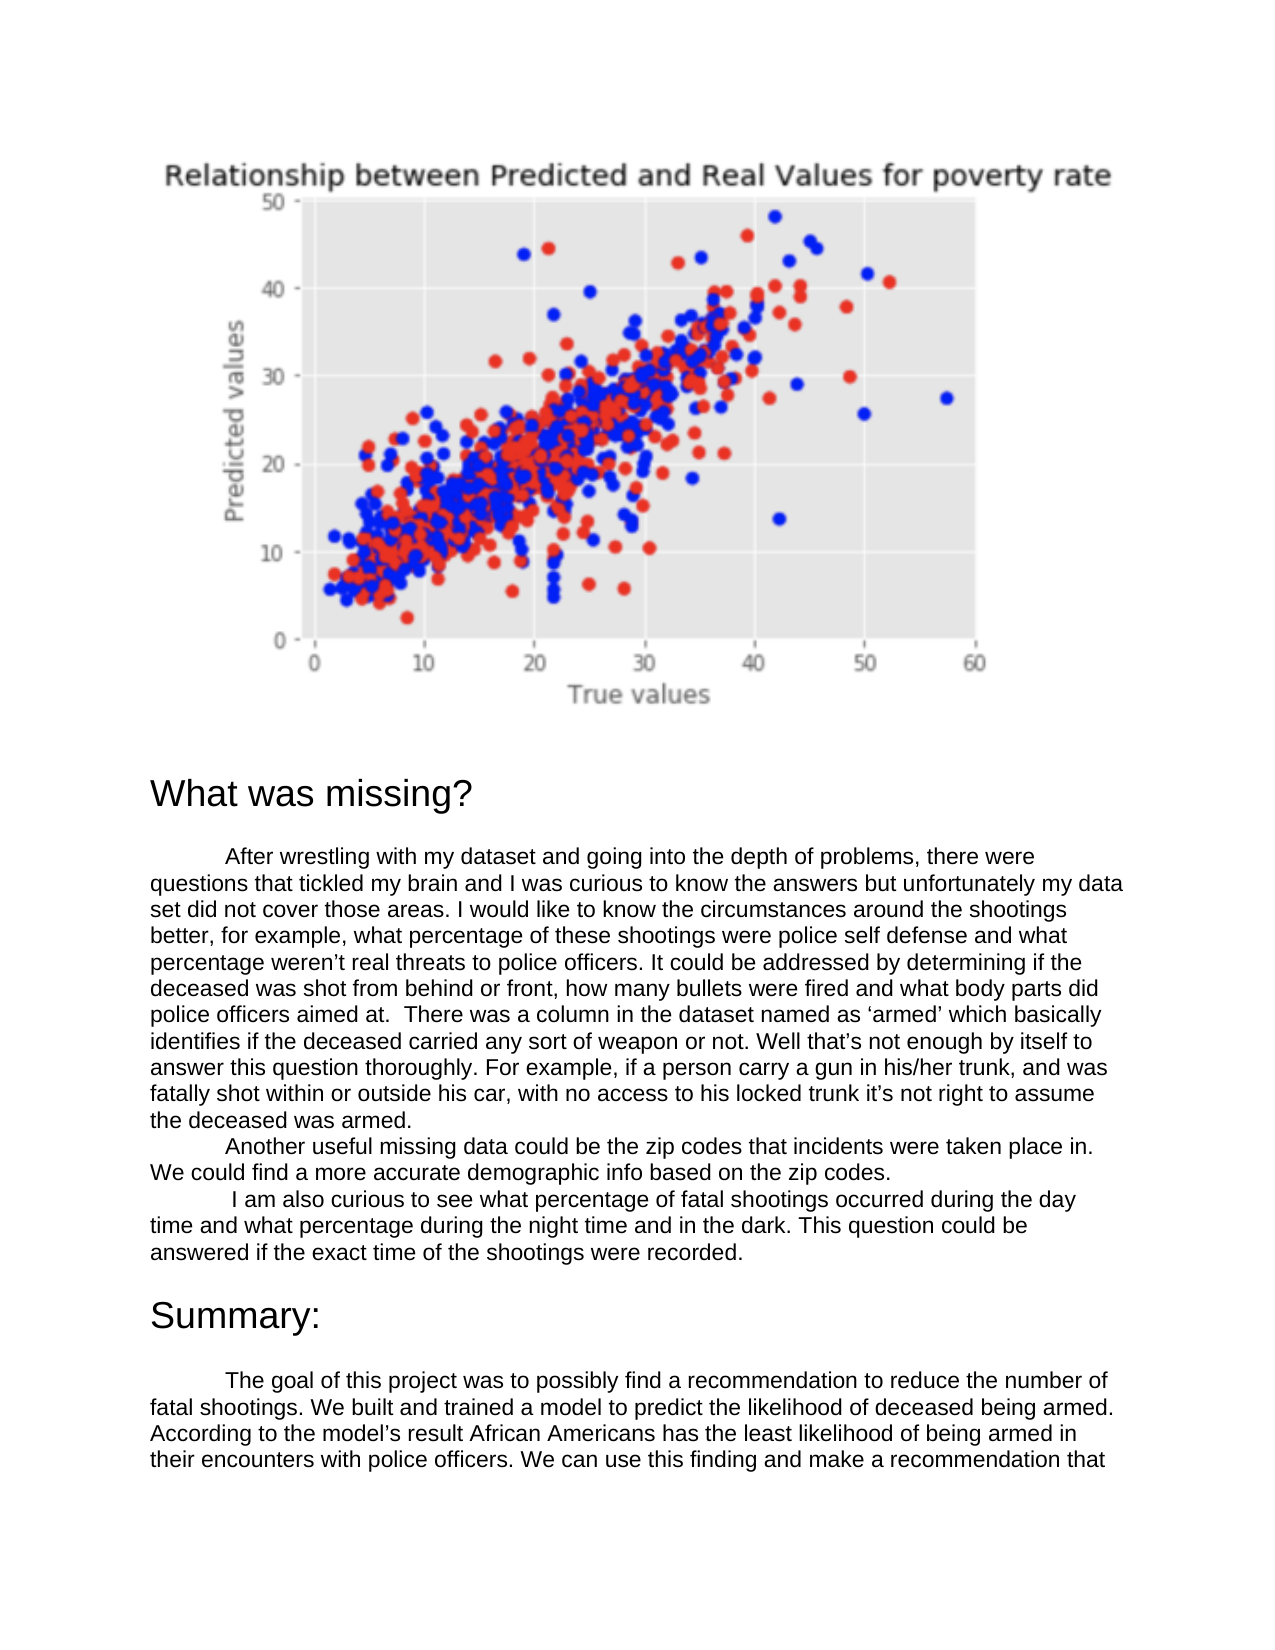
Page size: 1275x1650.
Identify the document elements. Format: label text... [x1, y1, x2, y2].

text After wrestling with my dataset and going into the depth of problems, there were questions that tickled my brain and I was curious to know the answers but unfortunately my data set did not cover those areas. I would like to know the circumstances around the shootings better, for example, what percentage of these shootings were police self defense and what percentage weren’t real threats to police officers. It could be addressed by determining if the deceased was shot from behind or front, how many bullets were fired and what body parts did police officers aimed at. There was a column in the dataset named as ‘armed’ which basically identifies if the deceased carried any sort of weapon or not. Well that’s not enough by itself to answer this question thoroughly. For example, if a person carry a gun in his/her trunk, and was fatally shot within or outside his car, with no access to his locked trunk it’s not right to assume the deceased was armed. [150, 843, 1125, 1133]
text Summary: [150, 1293, 1125, 1337]
text What was missing? [150, 771, 1125, 814]
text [150, 1367, 1125, 1473]
picture [150, 150, 1125, 717]
text Another useful missing data could be the zip codes that incidents were taken place in. We could find a more accurate demographic info based on the zip codes. [150, 1133, 1125, 1186]
text I am also curious to see what percentage of fatal shootings occurred during the day time and what percentage during the night time and in the dark. This question could be answered if the exact time of the shootings were recorded. [150, 1186, 1125, 1265]
